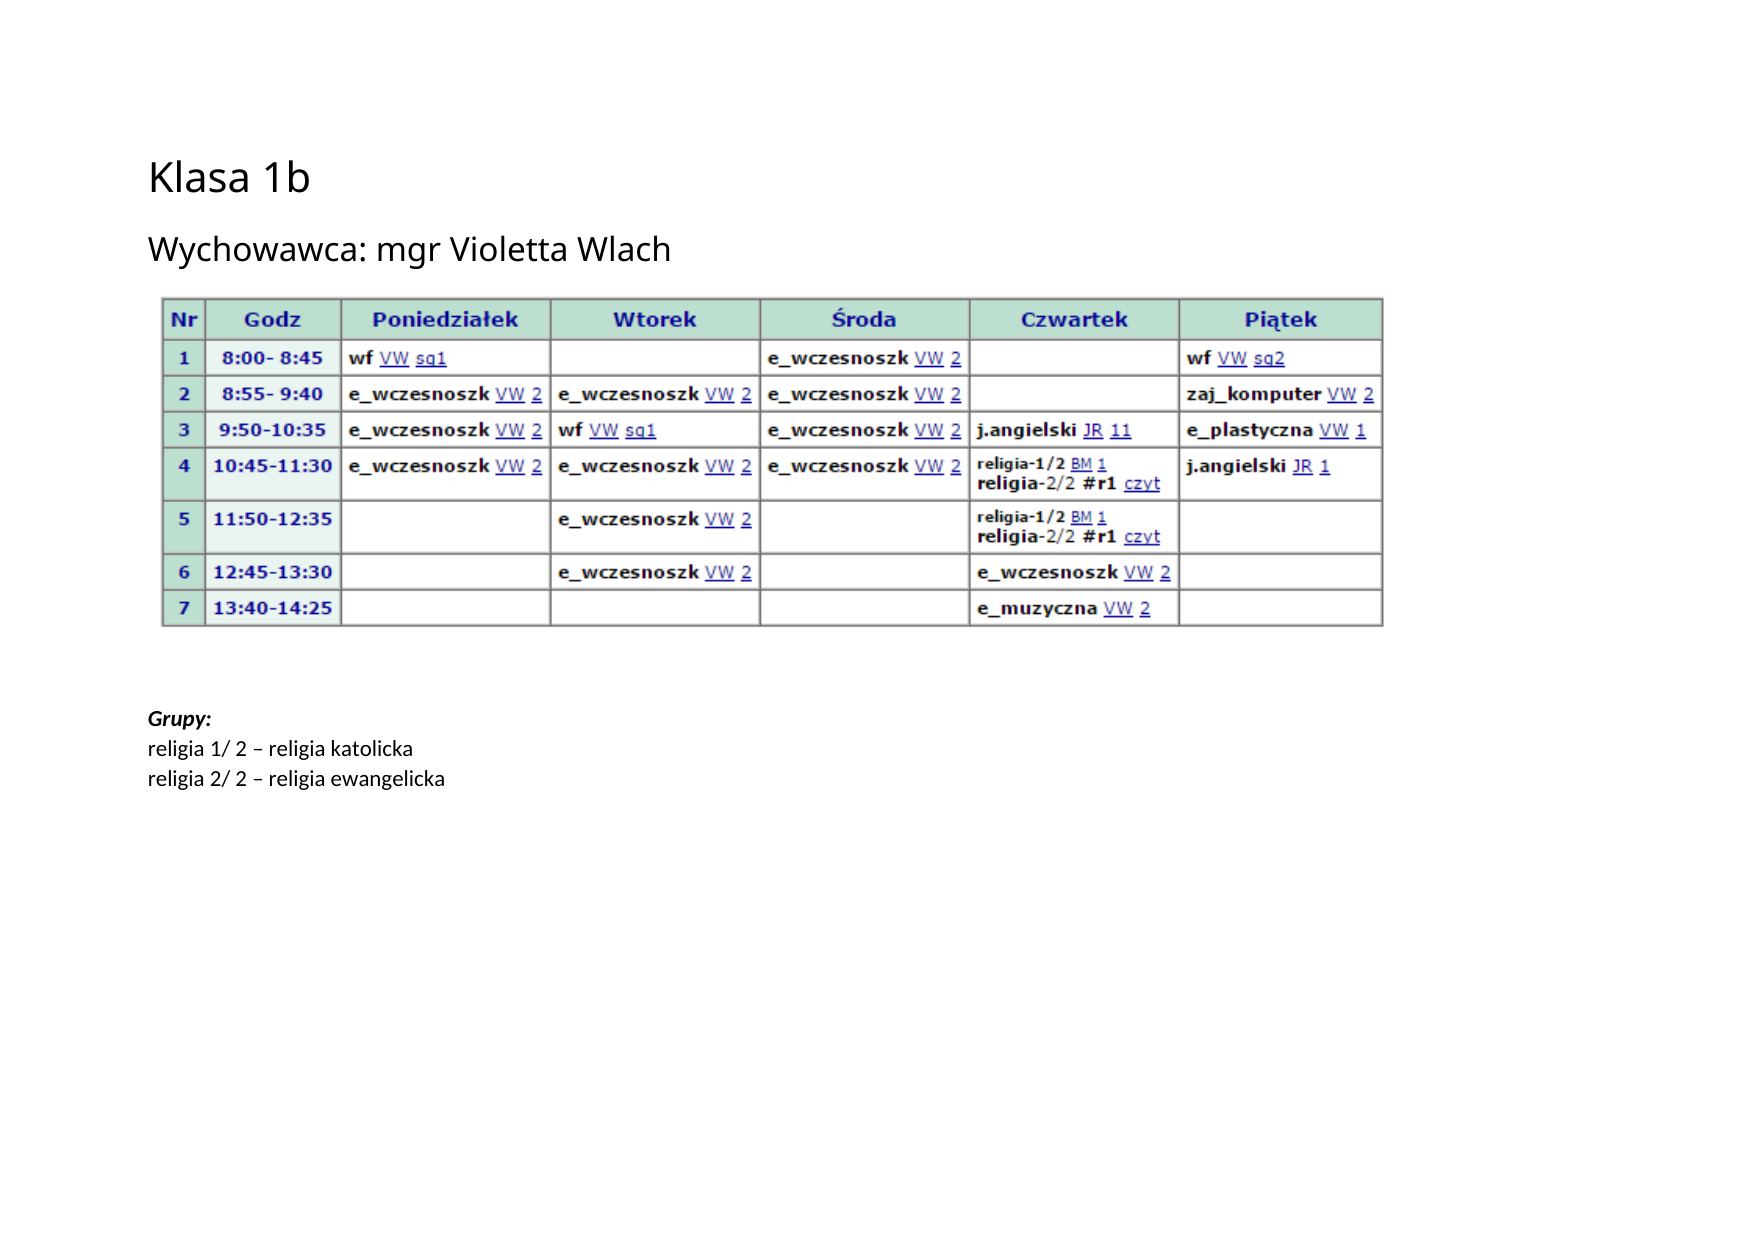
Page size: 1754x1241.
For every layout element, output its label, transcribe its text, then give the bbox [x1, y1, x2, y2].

picture [147, 291, 1390, 638]
text Grupy: [148, 704, 1606, 732]
text religia 1/ 2 – religia katolicka [148, 734, 1606, 762]
text Wychowawca: mgr Violetta Wlach [148, 226, 1606, 271]
text Klasa 1b [148, 148, 1606, 204]
text religia 2/ 2 – religia ewangelicka [148, 764, 1606, 792]
